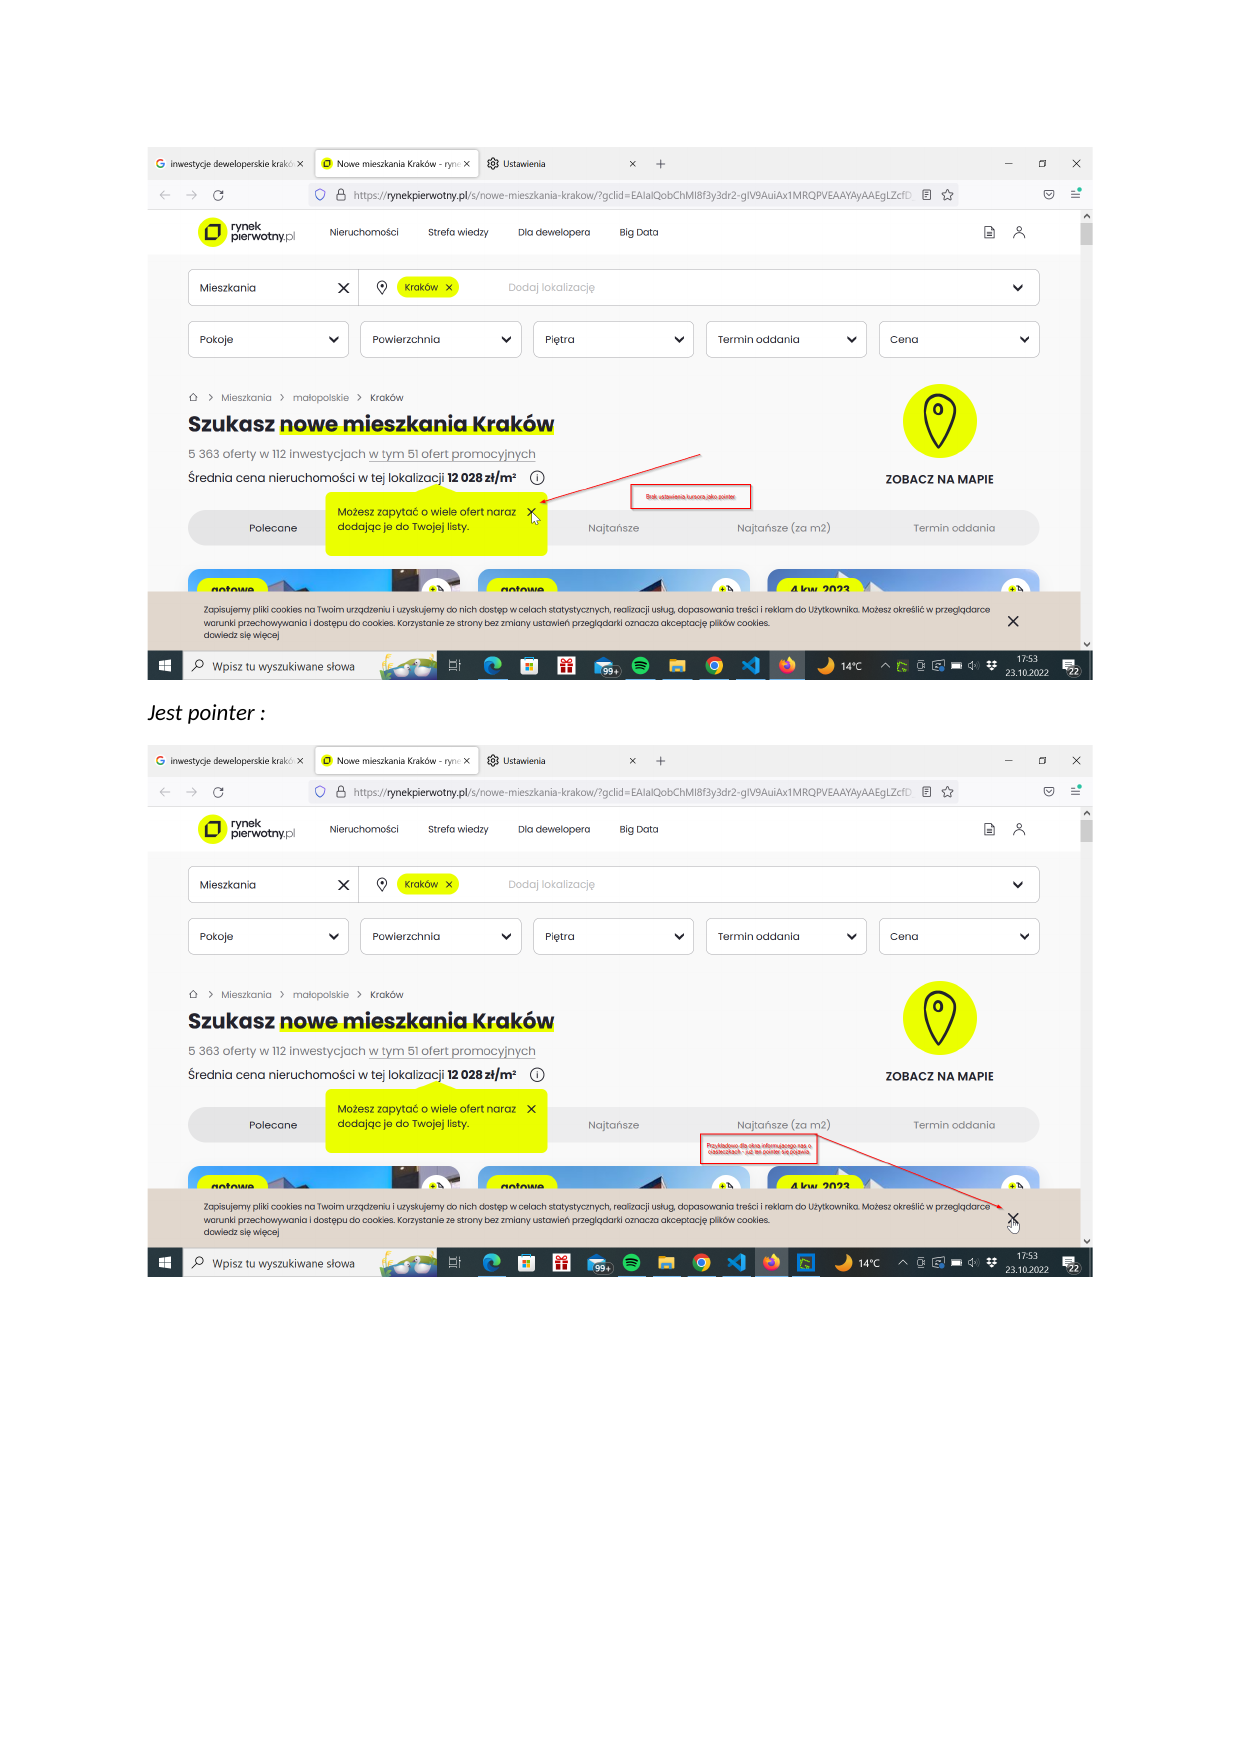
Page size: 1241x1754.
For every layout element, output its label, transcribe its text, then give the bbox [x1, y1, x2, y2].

picture [147, 745, 1093, 1277]
picture [147, 147, 1093, 680]
text Jest pointer : [148, 698, 1093, 726]
